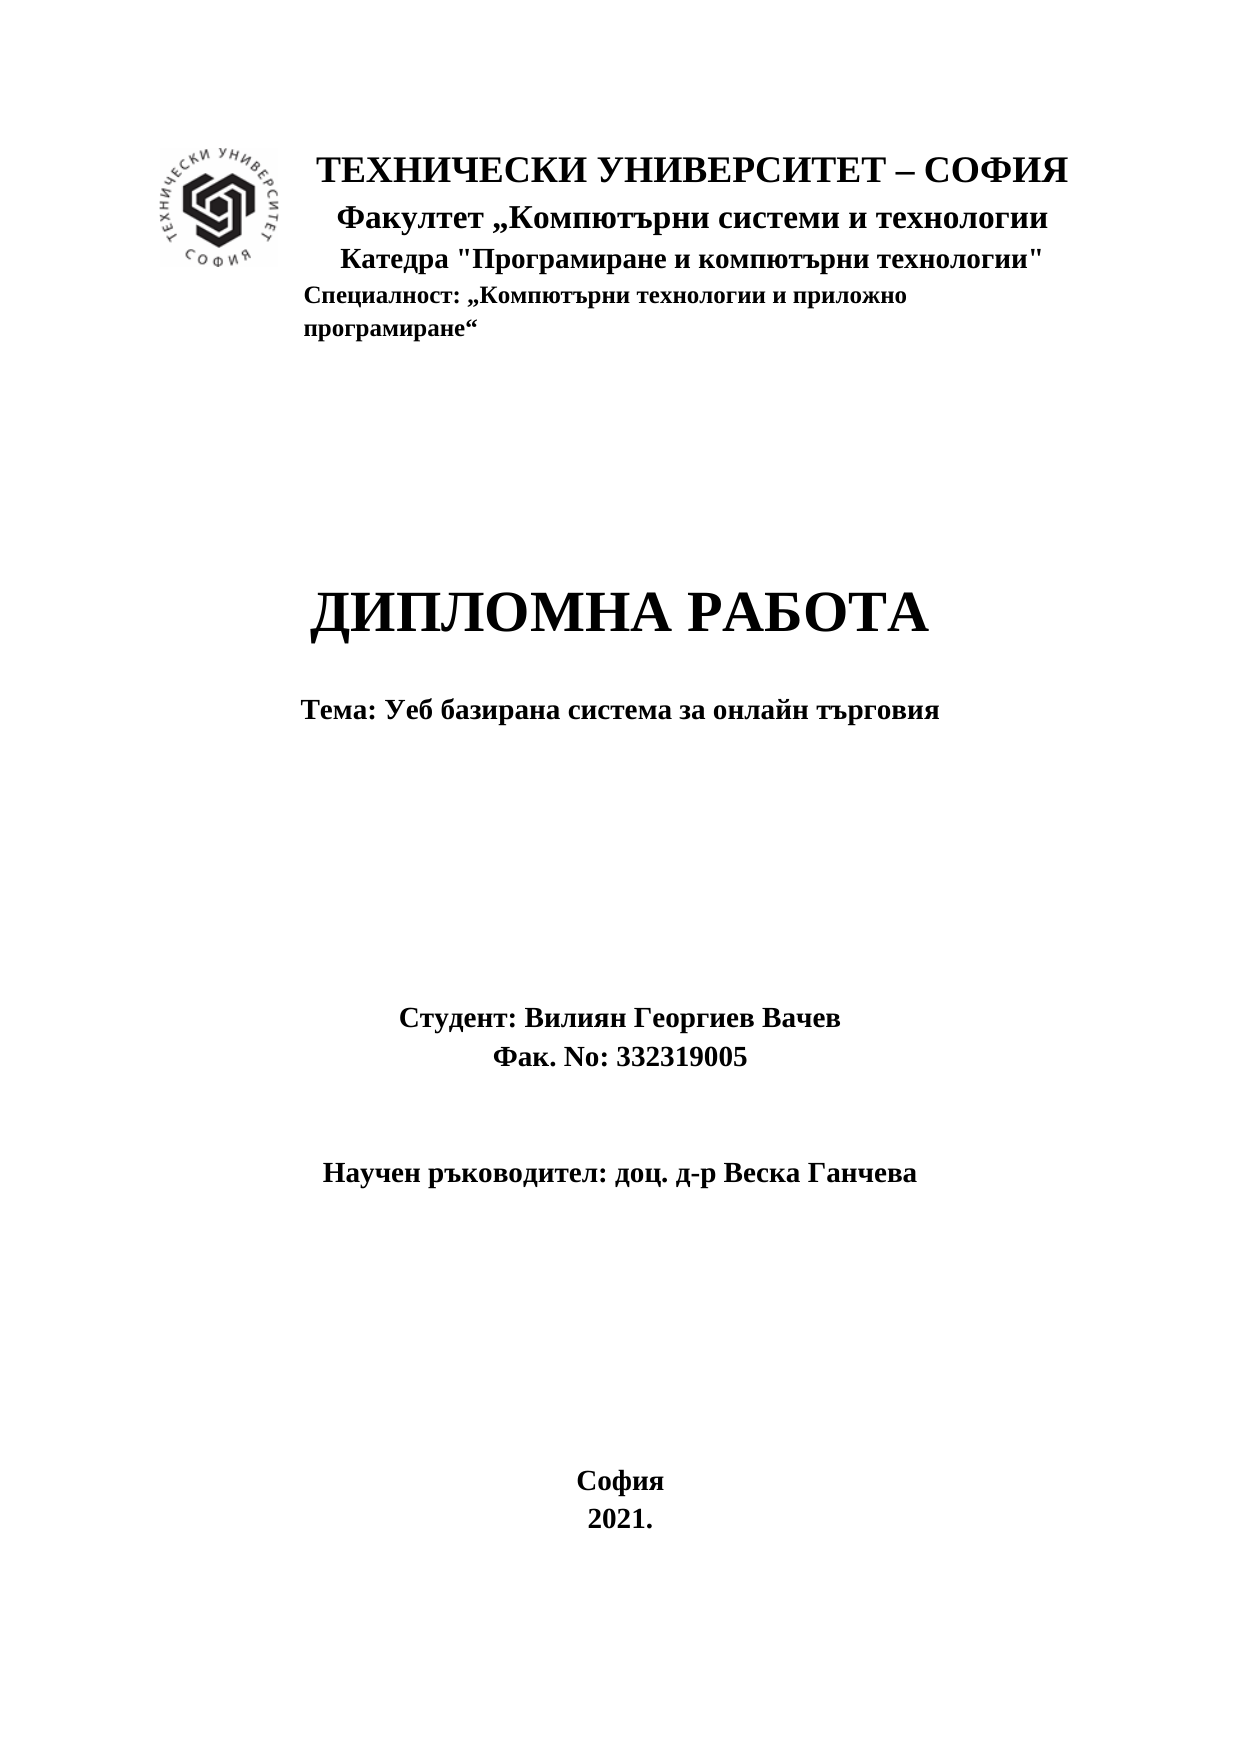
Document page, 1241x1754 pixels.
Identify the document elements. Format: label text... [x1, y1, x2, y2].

text 2021. [148, 1502, 1093, 1535]
text Студент: Вилиян Георгиев Вачев [148, 1001, 1093, 1034]
picture [159, 148, 279, 267]
text Тема: Уеб базирана система за онлайн търговия [148, 692, 1093, 726]
table_header [148, 148, 292, 345]
text Научен ръководител: доц. д-р Веска Ганчева [148, 1155, 1093, 1188]
text Фак. No: 332319005 [148, 1039, 1093, 1073]
text ДИПЛОМНА РАБОТА [148, 577, 1093, 644]
table_header ТЕХНИЧЕСКИ УНИВЕРСИТЕТ – СОФИЯ Факултет „Компютърни системи и технологии Катедра "Програмиране и компютърни технологии" Специалност: „Компютърни технологии и приложно програмиране“ [292, 148, 1093, 345]
text София [148, 1463, 1093, 1497]
